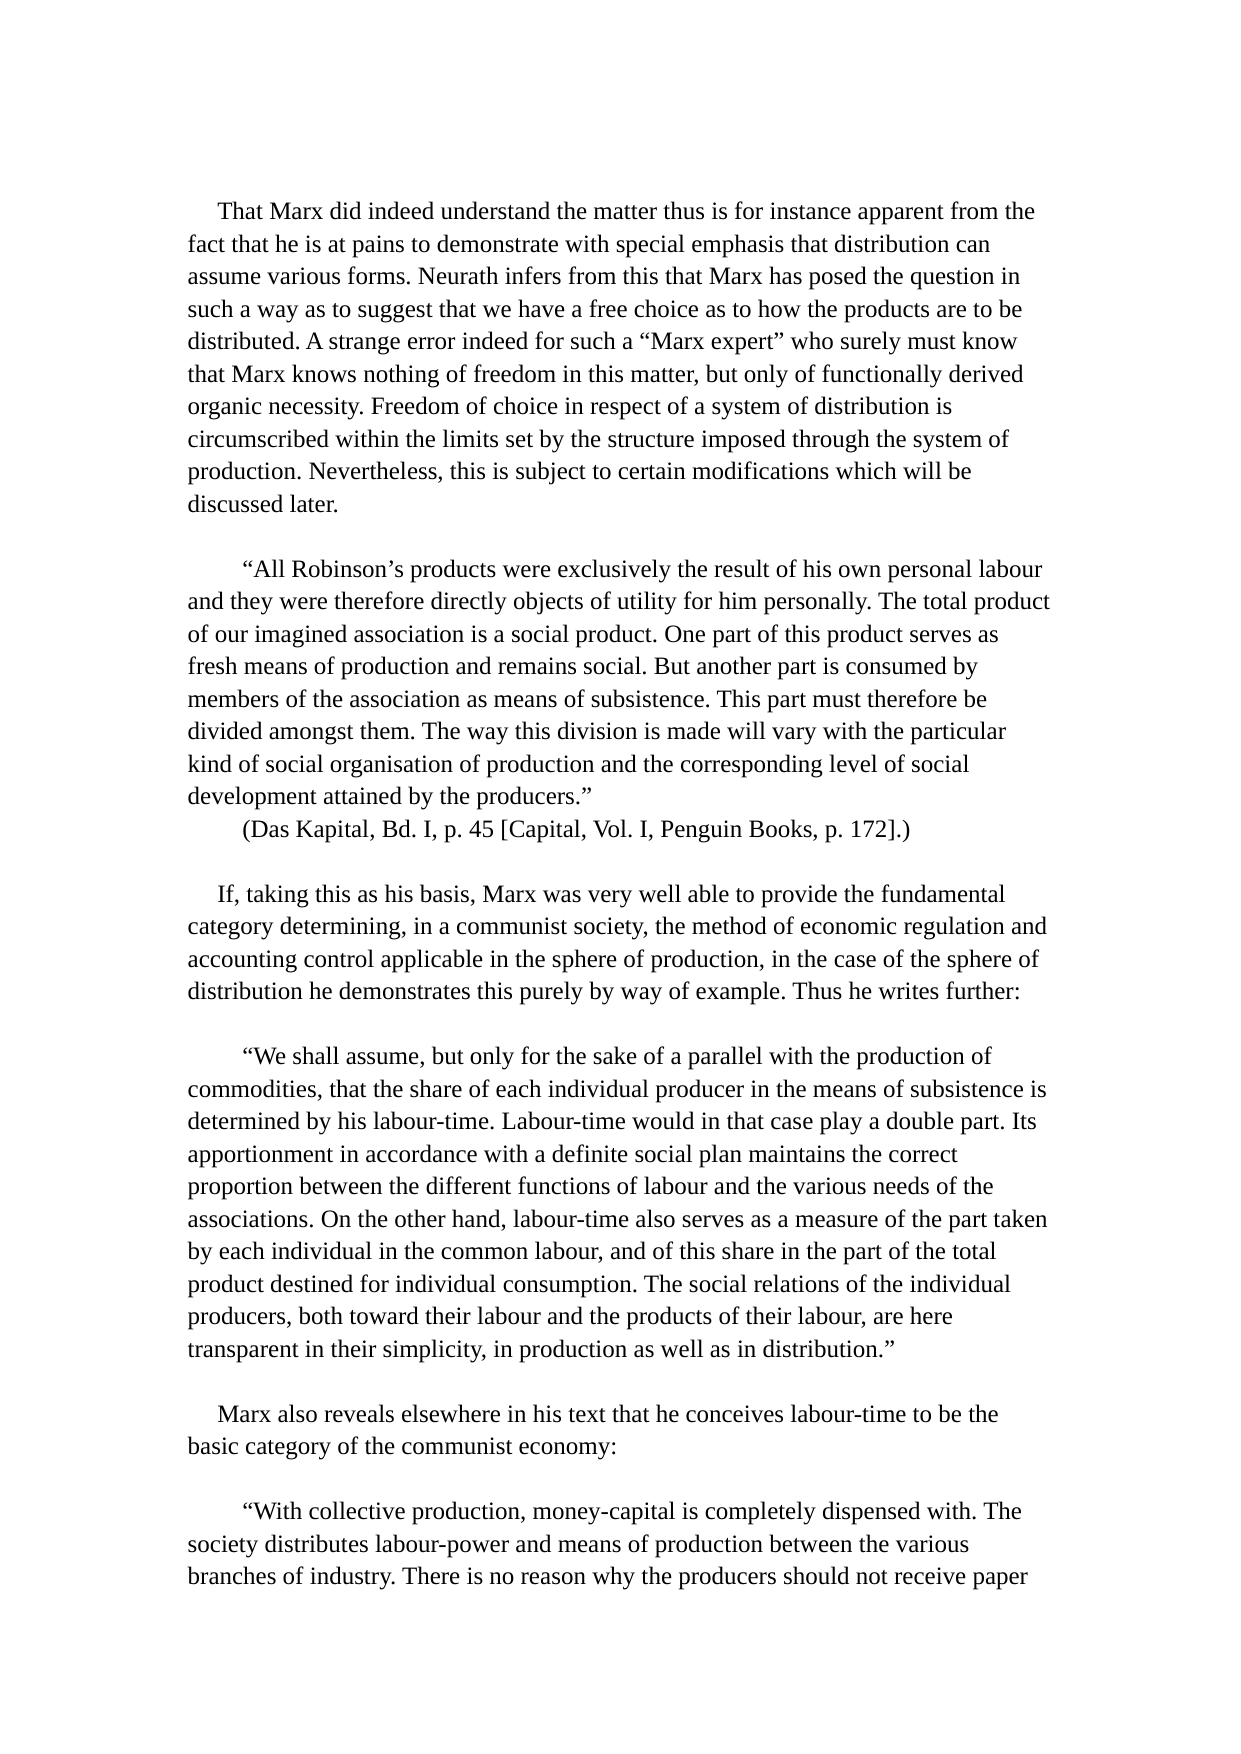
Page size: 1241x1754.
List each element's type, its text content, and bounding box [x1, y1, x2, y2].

text That Marx did indeed understand the matter thus is for instance apparent from the fact that he is at pains to demonstrate with special emphasis that distribution can assume various forms. Neurath infers from this that Marx has posed the question in such a way as to suggest that we have a free choice as to how the products are to be distributed. A strange error indeed for such a “Marx expert” who surely must know that Marx knows nothing of freedom in this matter, but only of functionally derived organic necessity. Freedom of choice in respect of a system of distribution is circumscribed within the limits set by the structure imposed through the system of production. Nevertheless, this is subject to certain modifications which will be discussed later. [187, 194, 1053, 519]
text If, taking this as his basis, Marx was very well able to provide the fundamental category determining, in a communist society, the method of economic regulation and accounting control applicable in the sphere of production, in the case of the sphere of distribution he demonstrates this purely by way of example. Thus he writes further: [187, 877, 1053, 1007]
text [187, 1494, 1053, 1592]
text “All Robinson’s products were exclusively the result of his own personal labour and they were therefore directly objects of utility for him personally. The total product of our imagined association is a social product. One part of this product serves as fresh means of production and remains social. But another part is consumed by members of the association as means of subsistence. This part must therefore be divided amongst them. The way this division is made will vary with the particular kind of social organisation of production and the corresponding level of social development attained by the producers.” [187, 552, 1053, 812]
text Marx also reveals elsewhere in his text that he conceives labour-time to be the basic category of the communist economy: [187, 1397, 1053, 1462]
text (Das Kapital, Bd. I, p. 45 [Capital, Vol. I, Penguin Books, p. 172].) [187, 812, 1053, 844]
text “We shall assume, but only for the sake of a parallel with the production of commodities, that the share of each individual producer in the means of subsistence is determined by his labour-time. Labour-time would in that case play a double part. Its apportionment in accordance with a definite social plan maintains the correct proportion between the different functions of labour and the various needs of the associations. On the other hand, labour-time also serves as a measure of the part taken by each individual in the common labour, and of this share in the part of the total product destined for individual consumption. The social relations of the individual producers, both toward their labour and the products of their labour, are here transparent in their simplicity, in production as well as in distribution.” [187, 1039, 1053, 1364]
